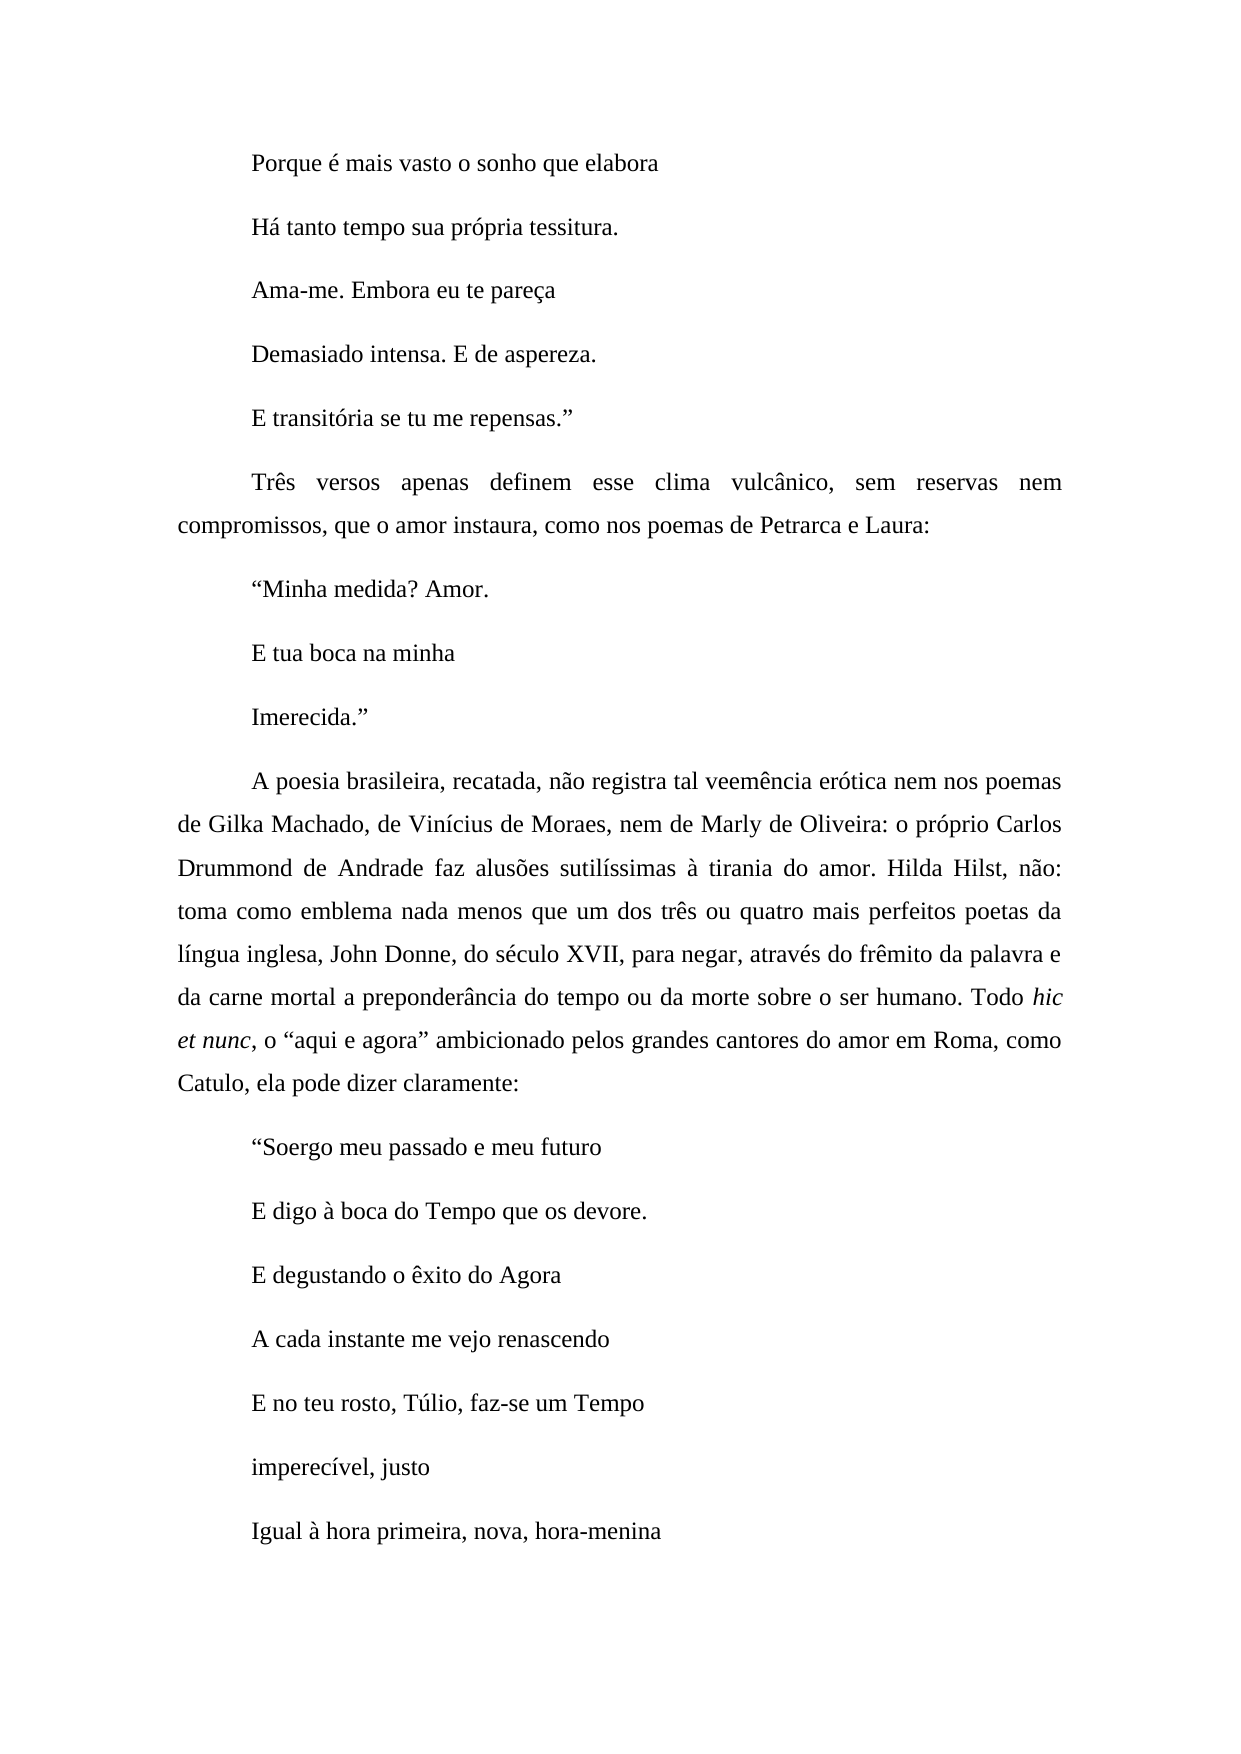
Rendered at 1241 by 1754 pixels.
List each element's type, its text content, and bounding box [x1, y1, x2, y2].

text Porque é mais vasto o sonho que elabora [177, 148, 1063, 176]
text Demasiado intensa. E de aspereza. [177, 339, 1063, 368]
text E digo à boca do Tempo que os devore. [177, 1196, 1063, 1225]
text E degustando o êxito do Agora [177, 1260, 1063, 1289]
text E no teu rosto, Túlio, faz-se um Tempo [177, 1388, 1063, 1417]
text Igual à hora primeira, nova, hora-menina [177, 1516, 1063, 1545]
text E tua boca na minha [177, 638, 1063, 667]
text Três versos apenas definem esse clima vulcânico, sem reservas nem compromissos, que o amor instaura, como nos poemas de Petrarca e Laura: [177, 467, 1063, 539]
text “Soergo meu passado e meu futuro [177, 1132, 1063, 1161]
text “Minha medida? Amor. [177, 574, 1063, 603]
text Há tanto tempo sua própria tessitura. [177, 212, 1063, 240]
text Imerecida.” [177, 702, 1063, 731]
text A cada instante me vejo renascendo [177, 1324, 1063, 1353]
text E transitória se tu me repensas.” [177, 403, 1063, 432]
text imperecível, justo [177, 1452, 1063, 1481]
text Ama-me. Embora eu te pareça [177, 276, 1063, 304]
text A poesia brasileira, recatada, não registra tal veemência erótica nem nos poemas de Gilka Machado, de Vinícius de Moraes, nem de Marly de Oliveira: o próprio Carlos Drummond de Andrade faz alusões sutilíssimas à tirania do amor. Hilda Hilst, não: toma como emblema nada menos que um dos três ou quatro mais perfeitos poetas da língua inglesa, John Donne, do século XVII, para negar, através do frêmito da palavra e da carne mortal a preponderância do tempo ou da morte sobre o ser humano. Todo hic et nunc, o “aqui e agora” ambicionado pelos grandes cantores do amor em Roma, como Catulo, ela pode dizer claramente: [177, 766, 1063, 1097]
